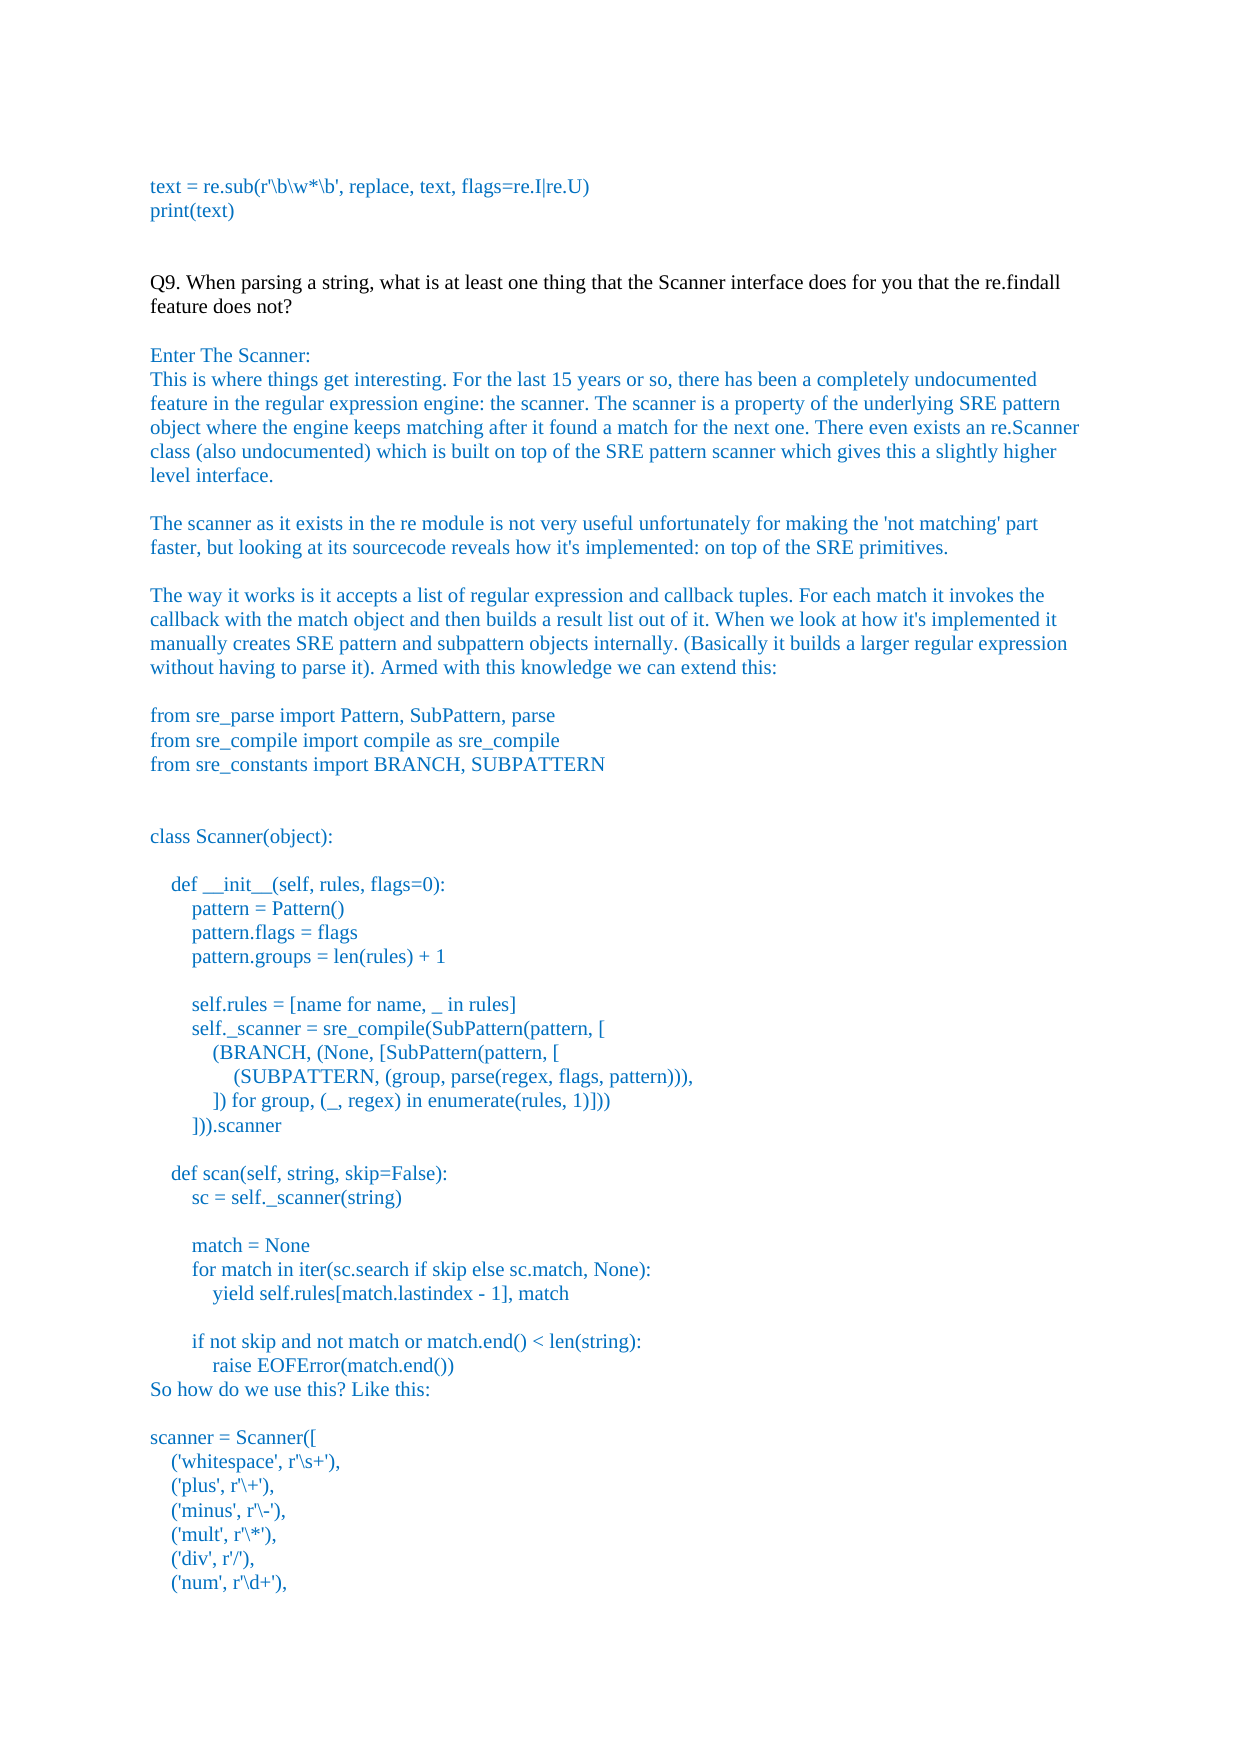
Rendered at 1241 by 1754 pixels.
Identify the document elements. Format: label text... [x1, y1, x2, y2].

text sc = self._scanner(string) [150, 1185, 1090, 1209]
text self._scanner = sre_compile(SubPattern(pattern, [ [150, 1016, 1090, 1040]
text from sre_compile import compile as sre_compile [150, 727, 1090, 752]
text text = re.sub(r'\b\w*\b', replace, text, flags=re.I|re.U) [150, 174, 1090, 198]
text pattern.groups = len(rules) + 1 [150, 944, 1090, 968]
text Q9. When parsing a string, what is at least one thing that the Scanner interface does for you that the re.findall feature does not? [150, 270, 1090, 318]
text The way it works is it accepts a list of regular expression and callback tuples. For each match it invokes the callback with the match object and then builds a result list out of it. When we look at how it's implemented it manually creates SRE pattern and subpattern objects internally. (Basically it builds a larger regular expression without having to parse it). Armed with this knowledge we can extend this: [150, 583, 1090, 679]
text for match in iter(sc.search if skip else sc.match, None): [150, 1257, 1090, 1281]
text The scanner as it exists in the re module is not very useful unfortunately for making the 'not matching' part faster, but looking at its sourcecode reveals how it's implemented: on top of the SRE primitives. [150, 511, 1090, 559]
text if not skip and not match or match.end() < len(string): [150, 1329, 1090, 1353]
text ('whitespace', r'\s+'), [150, 1449, 1090, 1473]
text ]) for group, (_, regex) in enumerate(rules, 1)])) [150, 1088, 1090, 1112]
text Enter The Scanner: [150, 342, 1090, 367]
text def __init__(self, rules, flags=0): [150, 872, 1090, 896]
text pattern.flags = flags [150, 920, 1090, 944]
text ('num', r'\d+'), [150, 1570, 1090, 1594]
text from sre_parse import Pattern, SubPattern, parse [150, 703, 1090, 727]
text ('minus', r'\-'), [150, 1497, 1090, 1522]
text ('plus', r'\+'), [150, 1473, 1090, 1497]
text ('div', r'/'), [150, 1546, 1090, 1570]
text self.rules = [name for name, _ in rules] [150, 992, 1090, 1016]
text scanner = Scanner([ [150, 1425, 1090, 1449]
text So how do we use this? Like this: [150, 1377, 1090, 1401]
text This is where things get interesting. For the last 15 years or so, there has been a completely undocumented feature in the regular expression engine: the scanner. The scanner is a property of the underlying SRE pattern object where the engine keeps matching after it found a match for the next one. There even exists an re.Scanner class (also undocumented) which is built on top of the SRE pattern scanner which gives this a slightly higher level interface. [150, 367, 1090, 487]
text match = None [150, 1233, 1090, 1257]
text ('mult', r'\*'), [150, 1522, 1090, 1546]
text print(text) [150, 198, 1090, 222]
text from sre_constants import BRANCH, SUBPATTERN [150, 752, 1090, 776]
text yield self.rules[match.lastindex - 1], match [150, 1281, 1090, 1305]
text (SUBPATTERN, (group, parse(regex, flags, pattern))), [150, 1064, 1090, 1088]
text raise EOFError(match.end()) [150, 1353, 1090, 1377]
text ])).scanner [150, 1112, 1090, 1137]
text def scan(self, string, skip=False): [150, 1161, 1090, 1185]
text (BRANCH, (None, [SubPattern(pattern, [ [150, 1040, 1090, 1064]
text class Scanner(object): [150, 824, 1090, 848]
text pattern = Pattern() [150, 896, 1090, 920]
